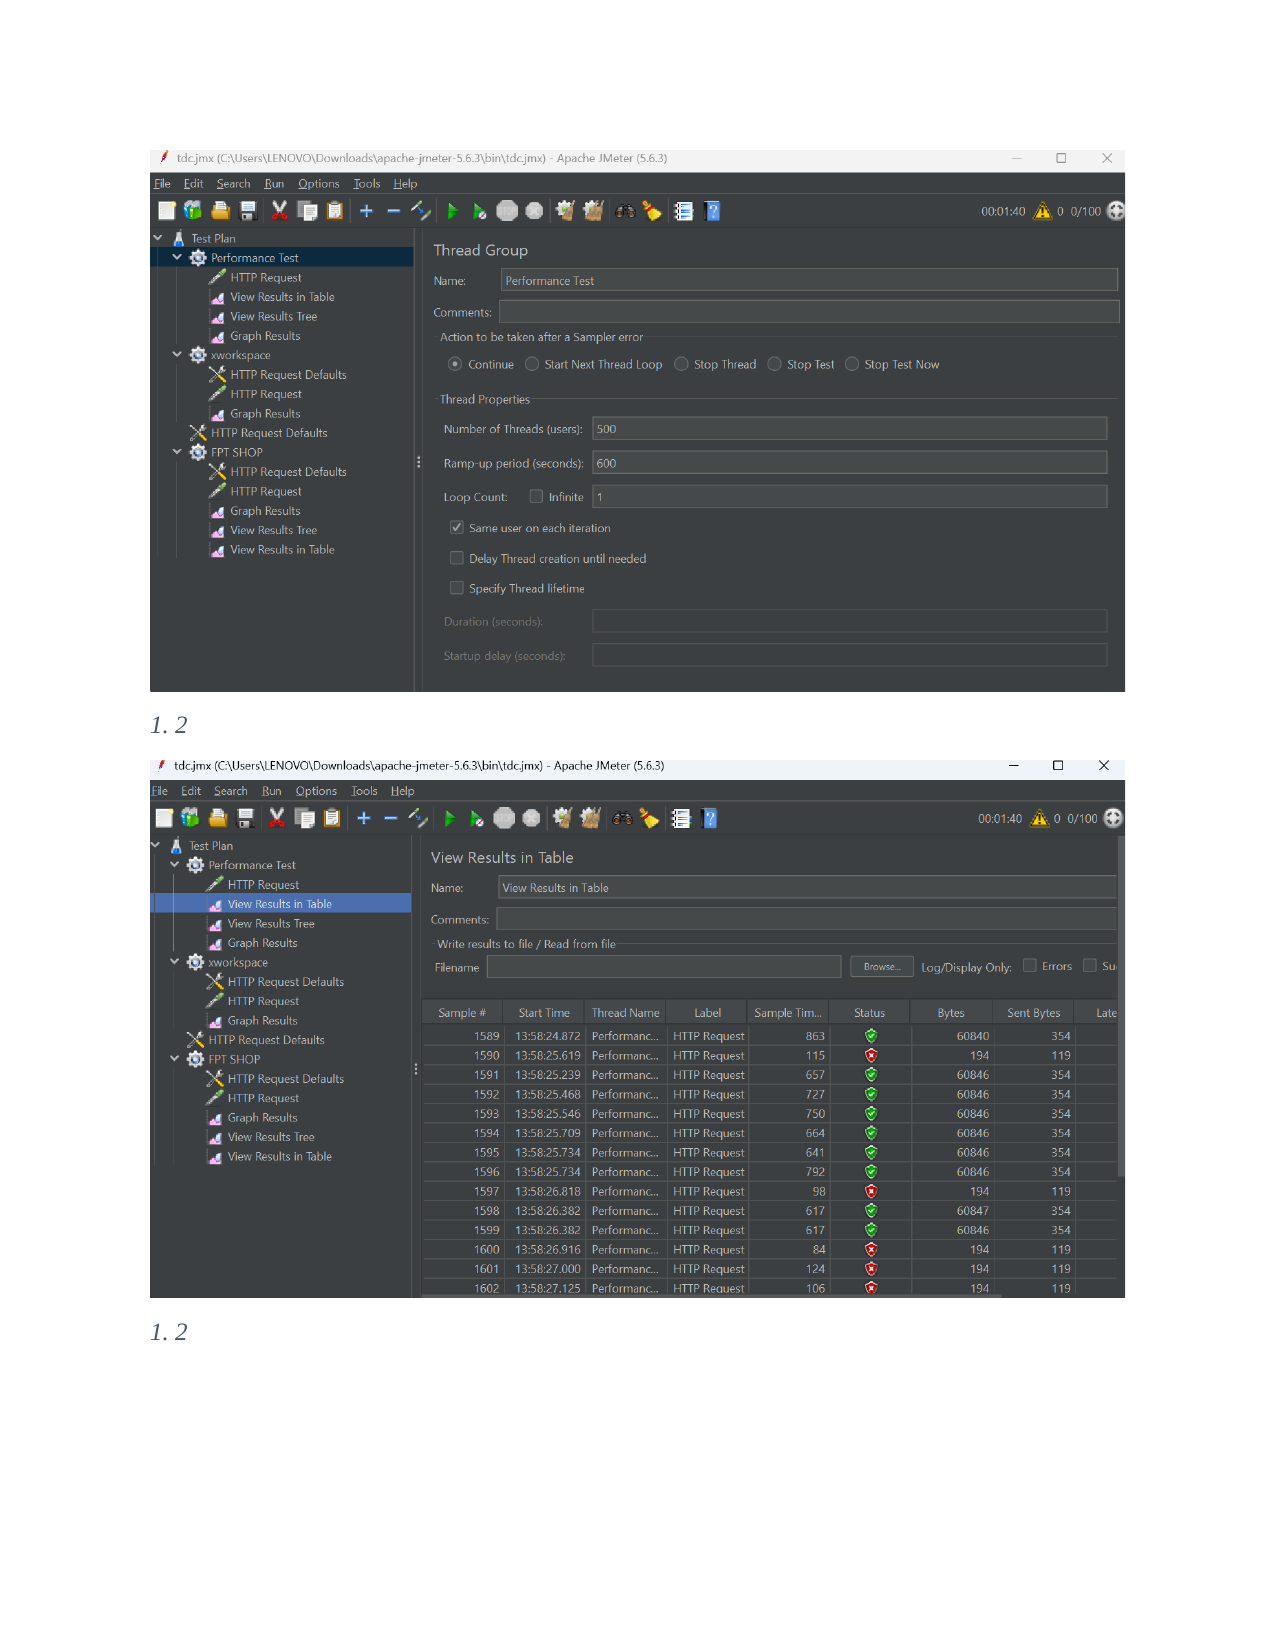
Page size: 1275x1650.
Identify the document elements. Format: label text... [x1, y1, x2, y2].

picture [150, 150, 1125, 692]
picture [150, 760, 1125, 1298]
text 1. 5 [150, 1317, 1125, 1345]
text 1. 4 [150, 710, 1125, 739]
